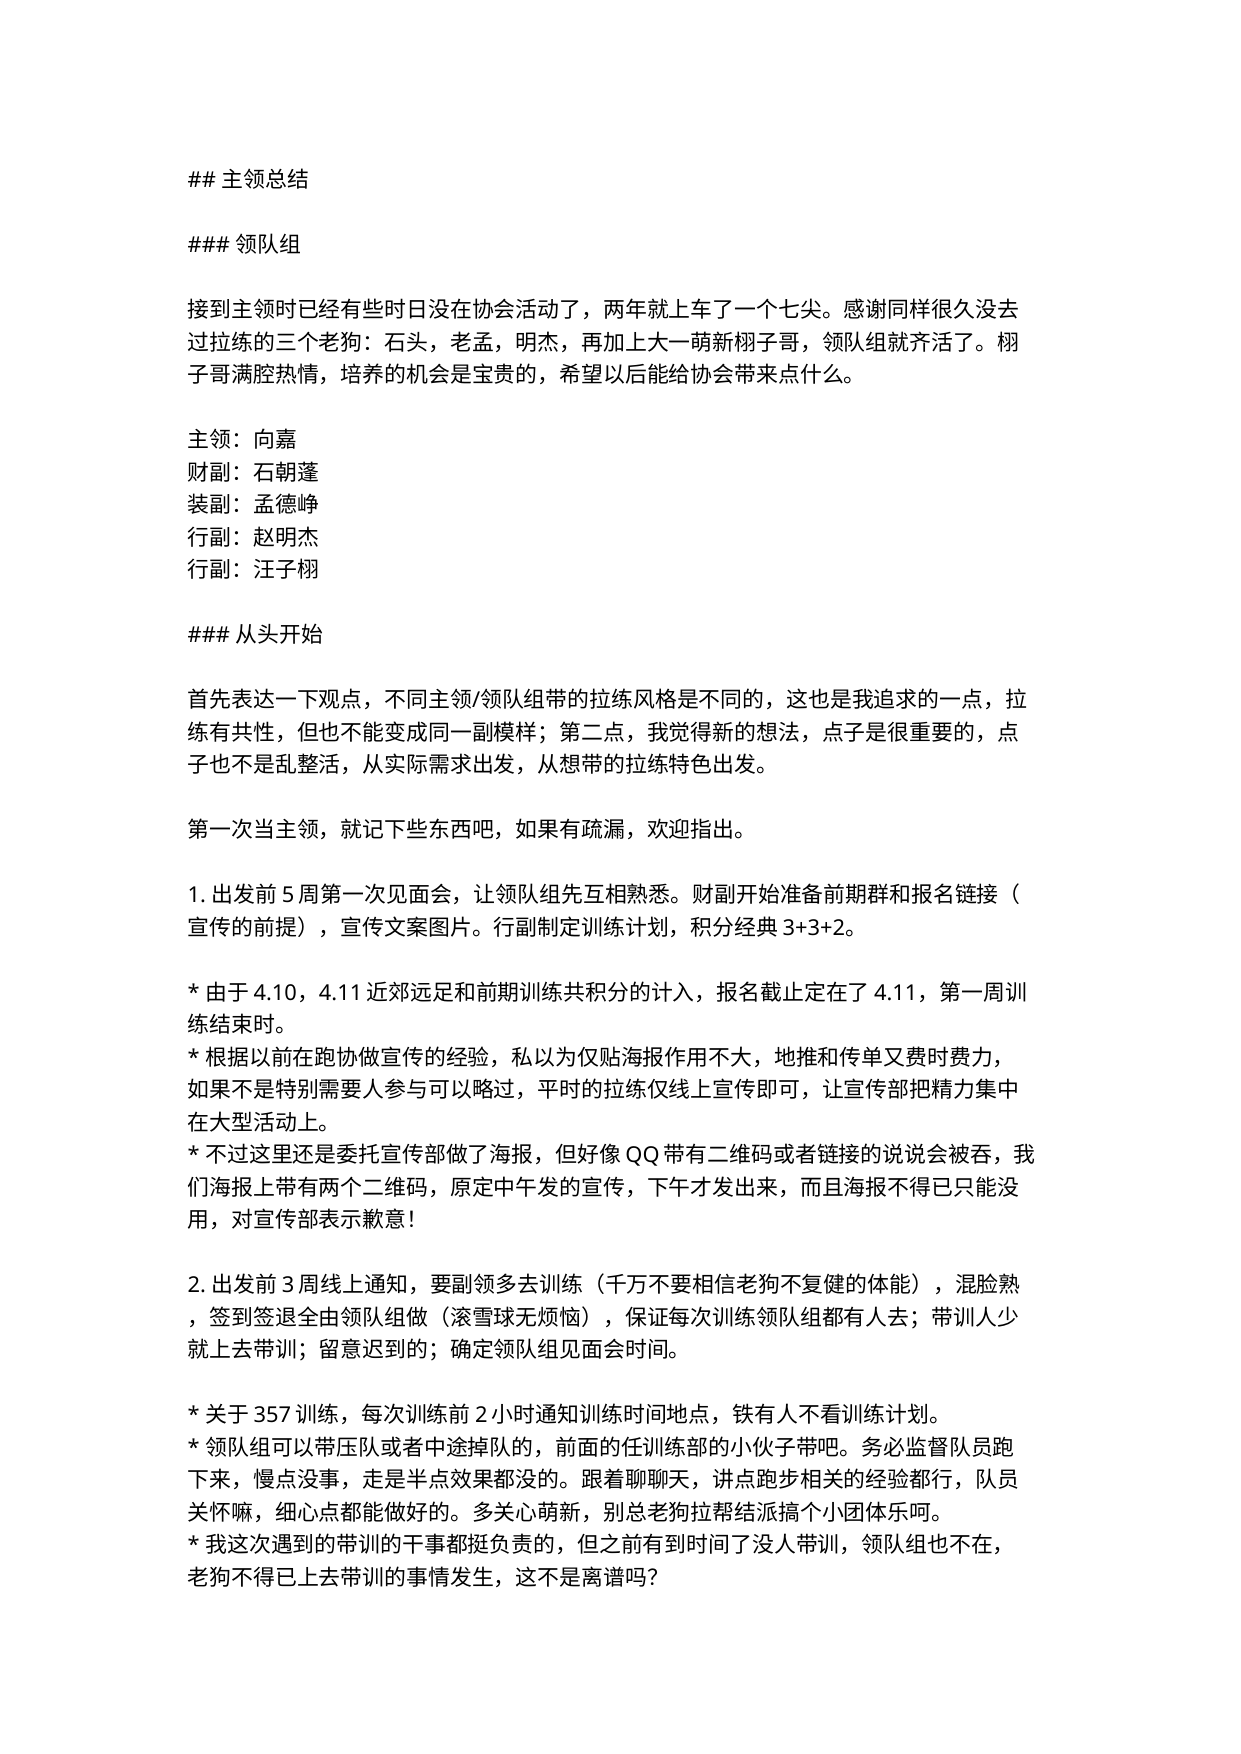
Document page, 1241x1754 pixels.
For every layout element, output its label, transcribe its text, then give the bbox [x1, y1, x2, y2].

text 子哥满腔热情，培养的机会是宝贵的，希望以后能给协会带来点什么。 [187, 357, 1053, 389]
text 子也不是乱整活，从实际需求出发，从想带的拉练特色出发。 [187, 747, 1053, 779]
text 行副：汪子栩 [187, 552, 1053, 584]
text 练结束时。 [187, 1007, 1053, 1039]
text 首先表达一下观点，不同主领/领队组带的拉练风格是不同的，这也是我追求的一点，拉 [187, 682, 1053, 714]
text ，签到签退全由领队组做（滚雪球无烦恼），保证每次训练领队组都有人去；带训人少 [187, 1299, 1053, 1332]
text 过拉练的三个老狗：石头，老孟，明杰，再加上大一萌新栩子哥，领队组就齐活了。栩 [187, 324, 1053, 357]
text 在大型活动上。 [187, 1104, 1053, 1137]
text * 关于357训练，每次训练前2小时通知训练时间地点，铁有人不看训练计划。 [187, 1397, 1053, 1429]
text * 不过这里还是委托宣传部做了海报，但好像QQ带有二维码或者链接的说说会被吞，我 [187, 1137, 1053, 1169]
text 行副：赵明杰 [187, 519, 1053, 552]
text ### 领队组 [187, 227, 1053, 259]
text * 根据以前在跑协做宣传的经验，私以为仅贴海报作用不大，地推和传单又费时费力， [187, 1039, 1053, 1072]
text 下来，慢点没事，走是半点效果都没的。跟着聊聊天，讲点跑步相关的经验都行，队员 [187, 1462, 1053, 1494]
text ## 主领总结 [187, 162, 1053, 194]
text 接到主领时已经有些时日没在协会活动了，两年就上车了一个七尖。感谢同样很久没去 [187, 292, 1053, 324]
text ### 从头开始 [187, 617, 1053, 649]
text * 由于4.10，4.11近郊远足和前期训练共积分的计入，报名截止定在了4.11，第一周训 [187, 974, 1053, 1007]
text * 我这次遇到的带训的干事都挺负责的，但之前有到时间了没人带训，领队组也不在， [187, 1527, 1053, 1559]
text 第一次当主领，就记下些东西吧，如果有疏漏，欢迎指出。 [187, 812, 1053, 844]
text 练有共性，但也不能变成同一副模样；第二点，我觉得新的想法，点子是很重要的，点 [187, 714, 1053, 747]
text 用，对宣传部表示歉意！ [187, 1202, 1053, 1234]
text * 领队组可以带压队或者中途掉队的，前面的任训练部的小伙子带吧。务必监督队员跑 [187, 1429, 1053, 1462]
text 1. 出发前5周第一次见面会，让领队组先互相熟悉。财副开始准备前期群和报名链接（ [187, 877, 1053, 909]
text 就上去带训；留意迟到的；确定领队组见面会时间。 [187, 1332, 1053, 1364]
text 主领：向嘉 [187, 422, 1053, 454]
text 财副：石朝蓬 [187, 454, 1053, 487]
text 装副：孟德峥 [187, 487, 1053, 519]
text 2. 出发前3周线上通知，要副领多去训练（千万不要相信老狗不复健的体能），混脸熟 [187, 1267, 1053, 1299]
text 们海报上带有两个二维码，原定中午发的宣传，下午才发出来，而且海报不得已只能没 [187, 1169, 1053, 1202]
text 老狗不得已上去带训的事情发生，这不是离谱吗？ [187, 1559, 1053, 1592]
text 宣传的前提），宣传文案图片。行副制定训练计划，积分经典3+3+2。 [187, 909, 1053, 942]
text 关怀嘛，细心点都能做好的。多关心萌新，别总老狗拉帮结派搞个小团体乐呵。 [187, 1494, 1053, 1527]
text 如果不是特别需要人参与可以略过，平时的拉练仅线上宣传即可，让宣传部把精力集中 [187, 1072, 1053, 1104]
